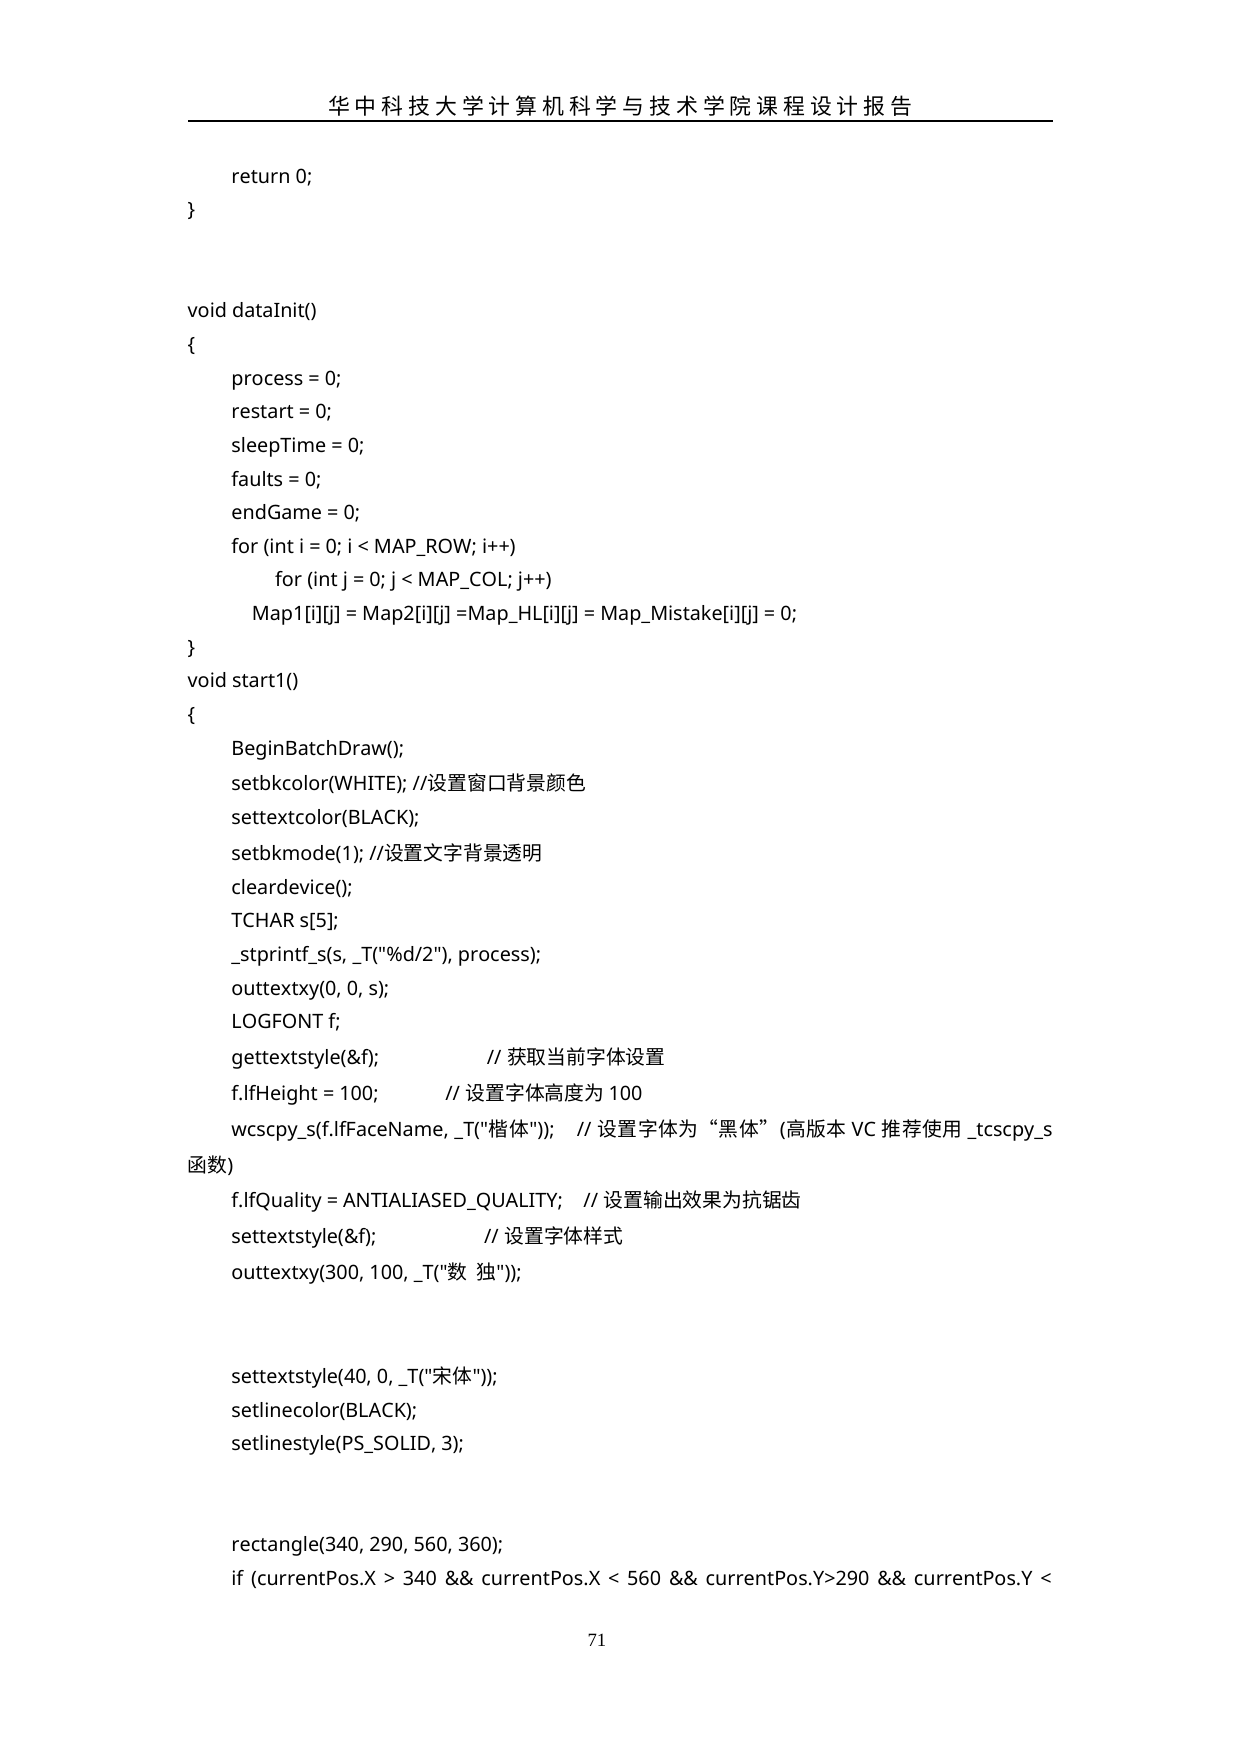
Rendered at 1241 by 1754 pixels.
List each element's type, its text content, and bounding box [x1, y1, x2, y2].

text sleepTime = 0; [187, 431, 1053, 458]
text process = 0; [187, 364, 1053, 391]
text LOGFONT f; [187, 1008, 1053, 1035]
text gettextstyle(&f); // 获取当前字体设置 [187, 1041, 1053, 1070]
text } [187, 633, 1053, 660]
text for (int i = 0; i < MAP_ROW; i++) [187, 532, 1053, 559]
text f.lfQuality = ANTIALIASED_QUALITY; // 设置输出效果为抗锯齿 [187, 1185, 1053, 1214]
text _stprintf_s(s, _T("%d/2"), process); [187, 940, 1053, 967]
text endGame = 0; [187, 498, 1053, 525]
text TCHAR s[5]; [187, 907, 1053, 934]
text Map1[i][j] = Map2[i][j] =Map_HL[i][j] = Map_Mistake[i][j] = 0; [187, 599, 1053, 626]
text for (int j = 0; j < MAP_COL; j++) [187, 566, 1053, 593]
text outtextxy(0, 0, s); [187, 974, 1053, 1001]
text setlinestyle(PS_SOLID, 3); [187, 1430, 1053, 1457]
text cleardevice(); [187, 873, 1053, 900]
text f.lfHeight = 100; // 设置字体高度为 100 [187, 1077, 1053, 1106]
text { [187, 700, 1053, 727]
text settextstyle(&f); // 设置字体样式 [187, 1221, 1053, 1250]
text outtextxy(300, 100, _T("数 独")); [187, 1257, 1053, 1286]
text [187, 1564, 1053, 1591]
text BeginBatchDraw(); [187, 734, 1053, 761]
text return 0; [187, 162, 1053, 189]
text wcscpy_s(f.lfFaceName, _T("楷体")); // 设置字体为“黑体”(高版本 VC 推荐使用 _tcscpy_s 函数) [187, 1113, 1053, 1178]
text setbkmode(1); //设置文字背景透明 [187, 837, 1053, 866]
text restart = 0; [187, 397, 1053, 424]
text { [187, 330, 1053, 357]
text faults = 0; [187, 465, 1053, 492]
text settextstyle(40, 0, _T("宋体")); [187, 1360, 1053, 1389]
text void dataInit() [187, 297, 1053, 323]
text rectangle(340, 290, 560, 360); [187, 1531, 1053, 1558]
text settextcolor(BLACK); [187, 803, 1053, 831]
text void start1() [187, 667, 1053, 694]
text } [187, 196, 1053, 223]
text setlinecolor(BLACK); [187, 1396, 1053, 1423]
text setbkcolor(WHITE); //设置窗口背景颜色 [187, 768, 1053, 796]
